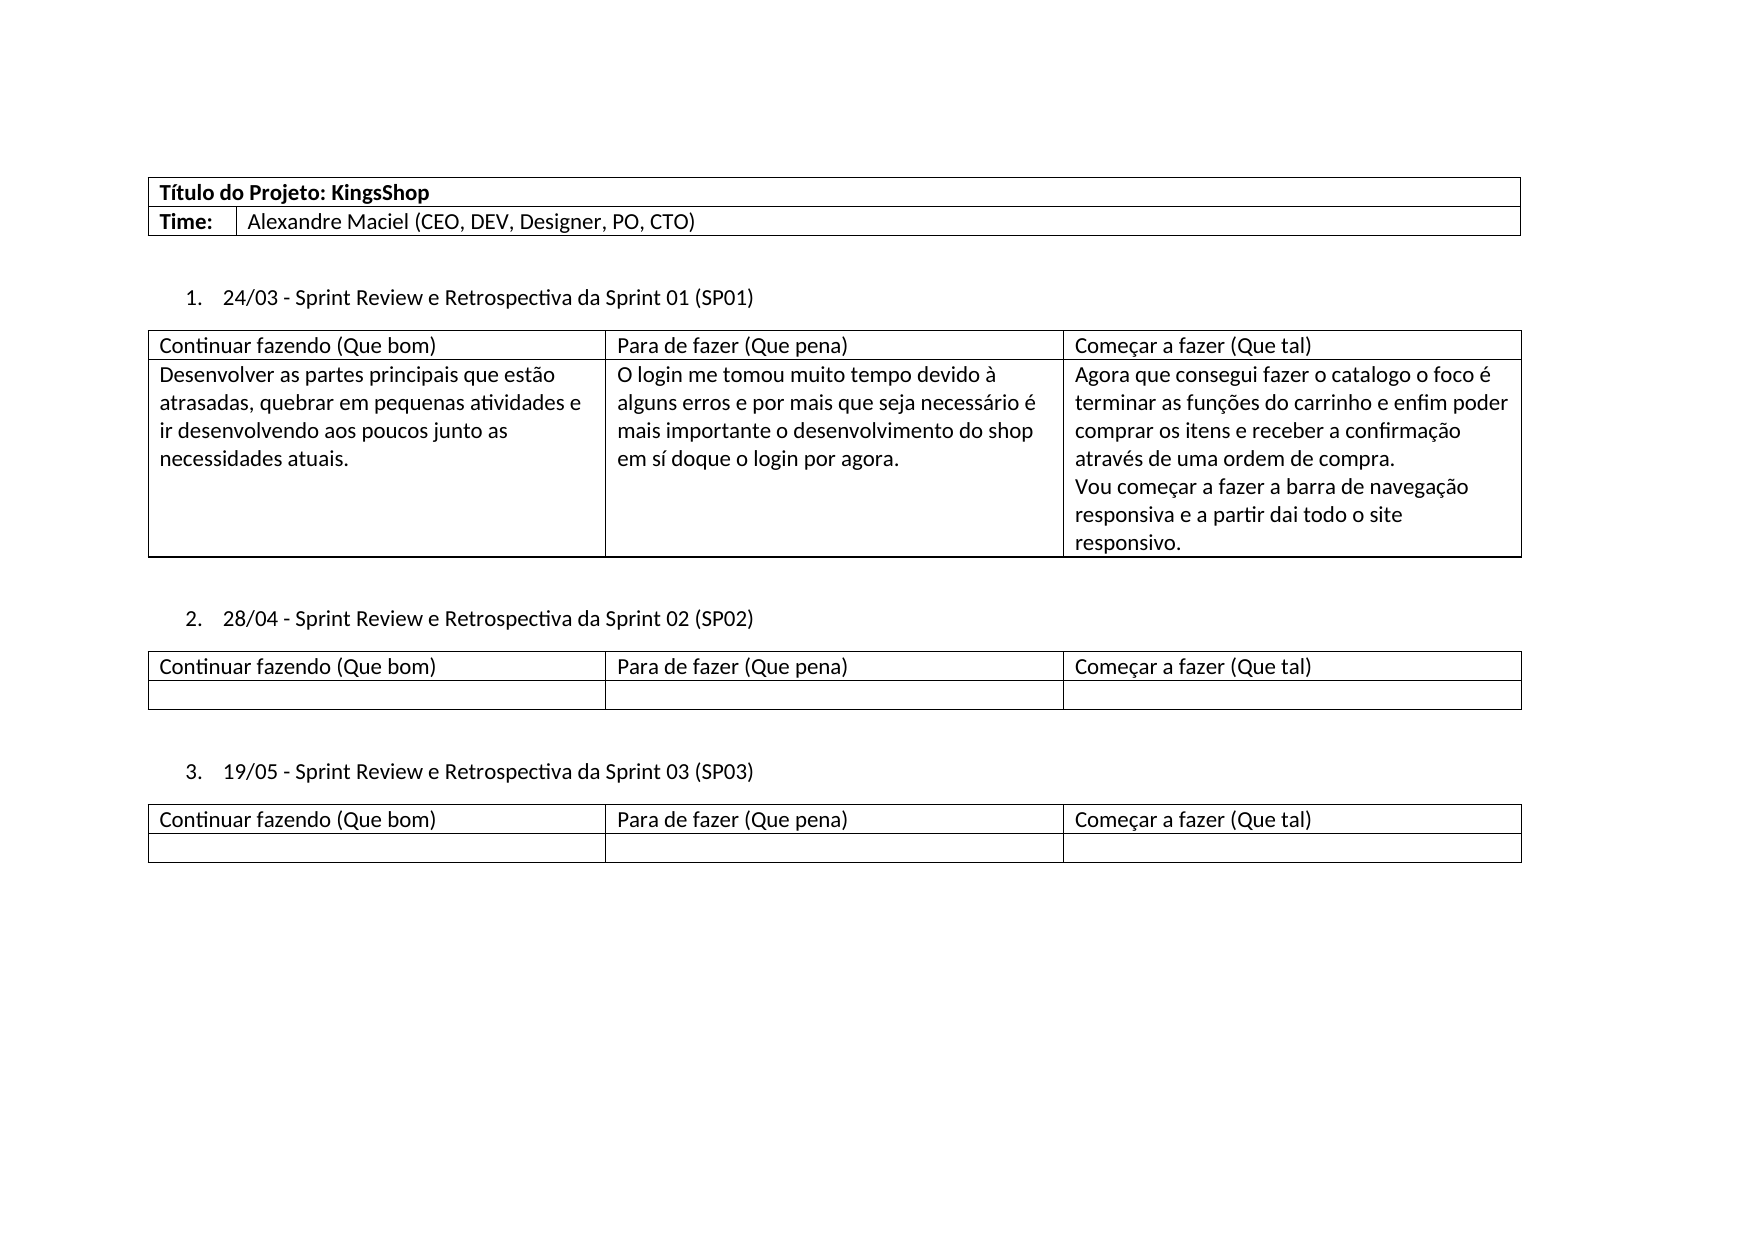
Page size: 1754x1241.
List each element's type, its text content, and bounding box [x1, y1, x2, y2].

table_cell O login me tomou muito tempo devido à alguns erros e por mais que seja necessário é mais importante o desenvolvimento do shop em sí doque o login por agora. [606, 360, 1063, 556]
table_header Para de fazer (Que pena) [606, 652, 1063, 680]
list 28/04 - Sprint Review e Retrospectiva da Sprint 02 (SP02) [185, 604, 1606, 632]
table_header Continuar fazendo (Que bom) [149, 331, 605, 359]
table_header Começar a fazer (Que tal) [1064, 652, 1521, 680]
table_cell Alexandre Maciel (CEO, DEV, Designer, PO, CTO) [237, 207, 1520, 235]
list 19/05 - Sprint Review e Retrospectiva da Sprint 03 (SP03) [185, 757, 1606, 785]
table_cell [1064, 834, 1521, 862]
list 24/03 - Sprint Review e Retrospectiva da Sprint 01 (SP01) [185, 283, 1606, 311]
table_header Continuar fazendo (Que bom) [149, 652, 605, 680]
table_cell [149, 681, 605, 709]
table_header Continuar fazendo (Que bom) [149, 805, 605, 833]
table_cell Desenvolver as partes principais que estão atrasadas, quebrar em pequenas atividades e ir desenvolvendo aos poucos junto as necessidades atuais. [149, 360, 605, 556]
table_cell [606, 681, 1063, 709]
table_cell Time: [149, 207, 236, 235]
table_header Para de fazer (Que pena) [606, 331, 1063, 359]
table_header Título do Projeto: KingsShop [149, 178, 1520, 206]
table_cell [149, 834, 605, 862]
table_cell Agora que consegui fazer o catalogo o foco é terminar as funções do carrinho e enfim poder comprar os itens e receber a confirmação através de uma ordem de compra. Vou começar a fazer a barra de navegação responsiva e a partir dai todo o site responsivo. [1064, 360, 1521, 556]
table_header Começar a fazer (Que tal) [1064, 331, 1521, 359]
table_header Começar a fazer (Que tal) [1064, 805, 1521, 833]
table_header Para de fazer (Que pena) [606, 805, 1063, 833]
table_cell [606, 834, 1063, 862]
table_cell [1064, 681, 1521, 709]
